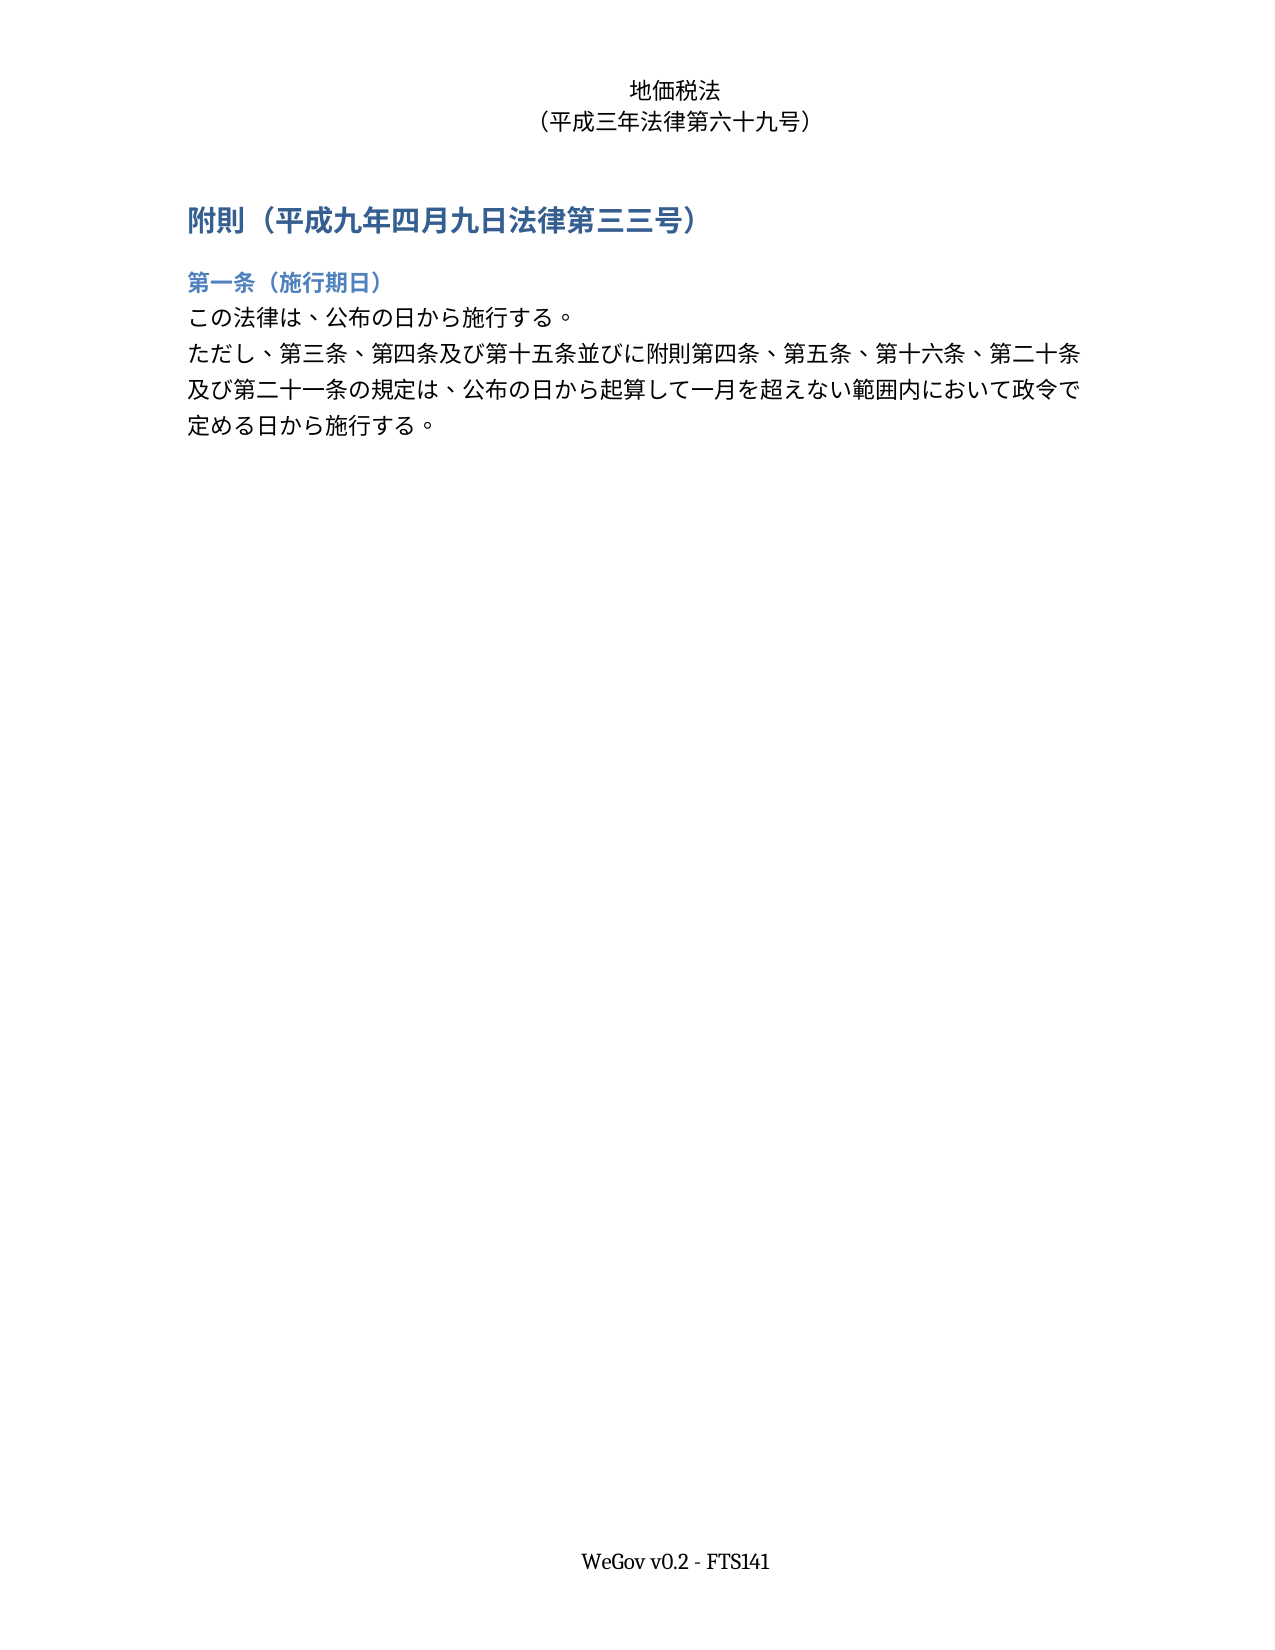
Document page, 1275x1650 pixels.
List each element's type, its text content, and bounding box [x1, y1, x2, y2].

subtitle 第一条（施行期日） [187, 266, 1087, 298]
subtitle 附則（平成九年四月九日法律第三三号） [187, 200, 1087, 240]
text この法律は、公布の日から施行する。 ただし、第三条、第四条及び第十五条並びに附則第四条、第五条、第十六条、第二十条及び第二十一条の規定は、公布の日から起算して一月を超えない範囲内において政令で定める日から施行する。 [187, 302, 1087, 441]
